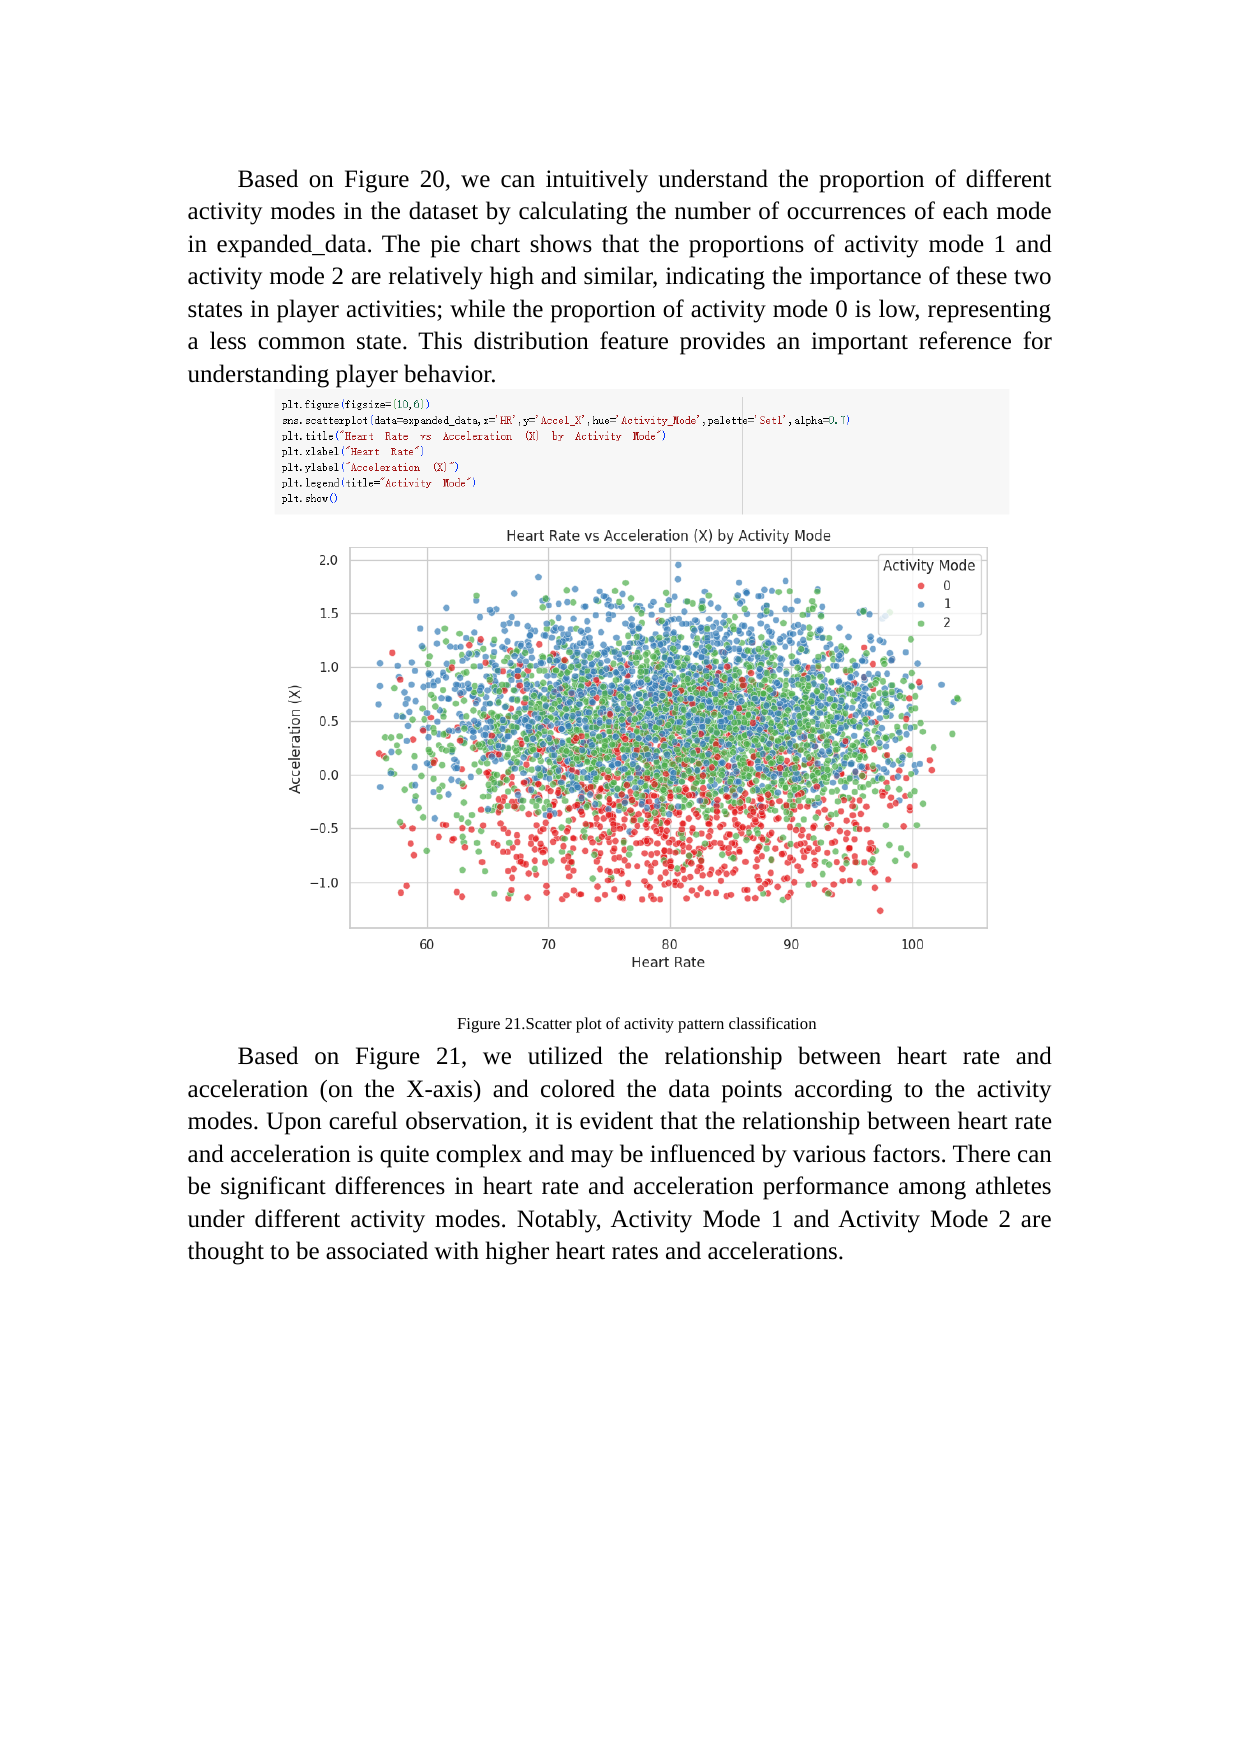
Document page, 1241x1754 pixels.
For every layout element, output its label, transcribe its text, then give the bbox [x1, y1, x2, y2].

list Based on Figure 21, we utilized the relationship between heart rate and acceleration (on the X-axis) and colored the data points according to the activity modes. Upon careful observation, it is evident that the relationship between heart rate and acceleration is quite complex and may be influenced by various factors. There can be significant differences in heart rate and acceleration performance among athletes under different activity modes. Notably, Activity Mode 1 and Activity Mode 2 are thought to be associated with higher heart rates and accelerations. [187, 1178, 1053, 1267]
list Figure 21.Scatter plot of activity pattern classification [187, 1007, 1053, 1039]
list Based on Figure 20, we can intuitively understand the proportion of different activity modes in the dataset by calculating the number of occurrences of each mode in expanded_data. The pie chart shows that the proportions of activity mode 1 and activity mode 2 are relatively high and similar, indicating the importance of these two states in player activities; while the proportion of activity mode 0 is low, representing a less common state. This distribution feature provides an important reference for understanding player behavior. [187, 162, 1053, 389]
picture [274, 389, 1010, 976]
list Based on Figure 21, we utilized the relationship between heart rate and acceleration (on the X-axis) and colored the data points according to the activity modes. Upon careful observation, it is evident that the relationship between heart rate and acceleration is quite complex and may be influenced by various factors. There can be significant differences in heart rate and acceleration performance among athletes under different activity modes. Notably, Activity Mode 1 and Activity Mode 2 are thought to be associated with higher heart rates and accelerations. [187, 1039, 1053, 1177]
